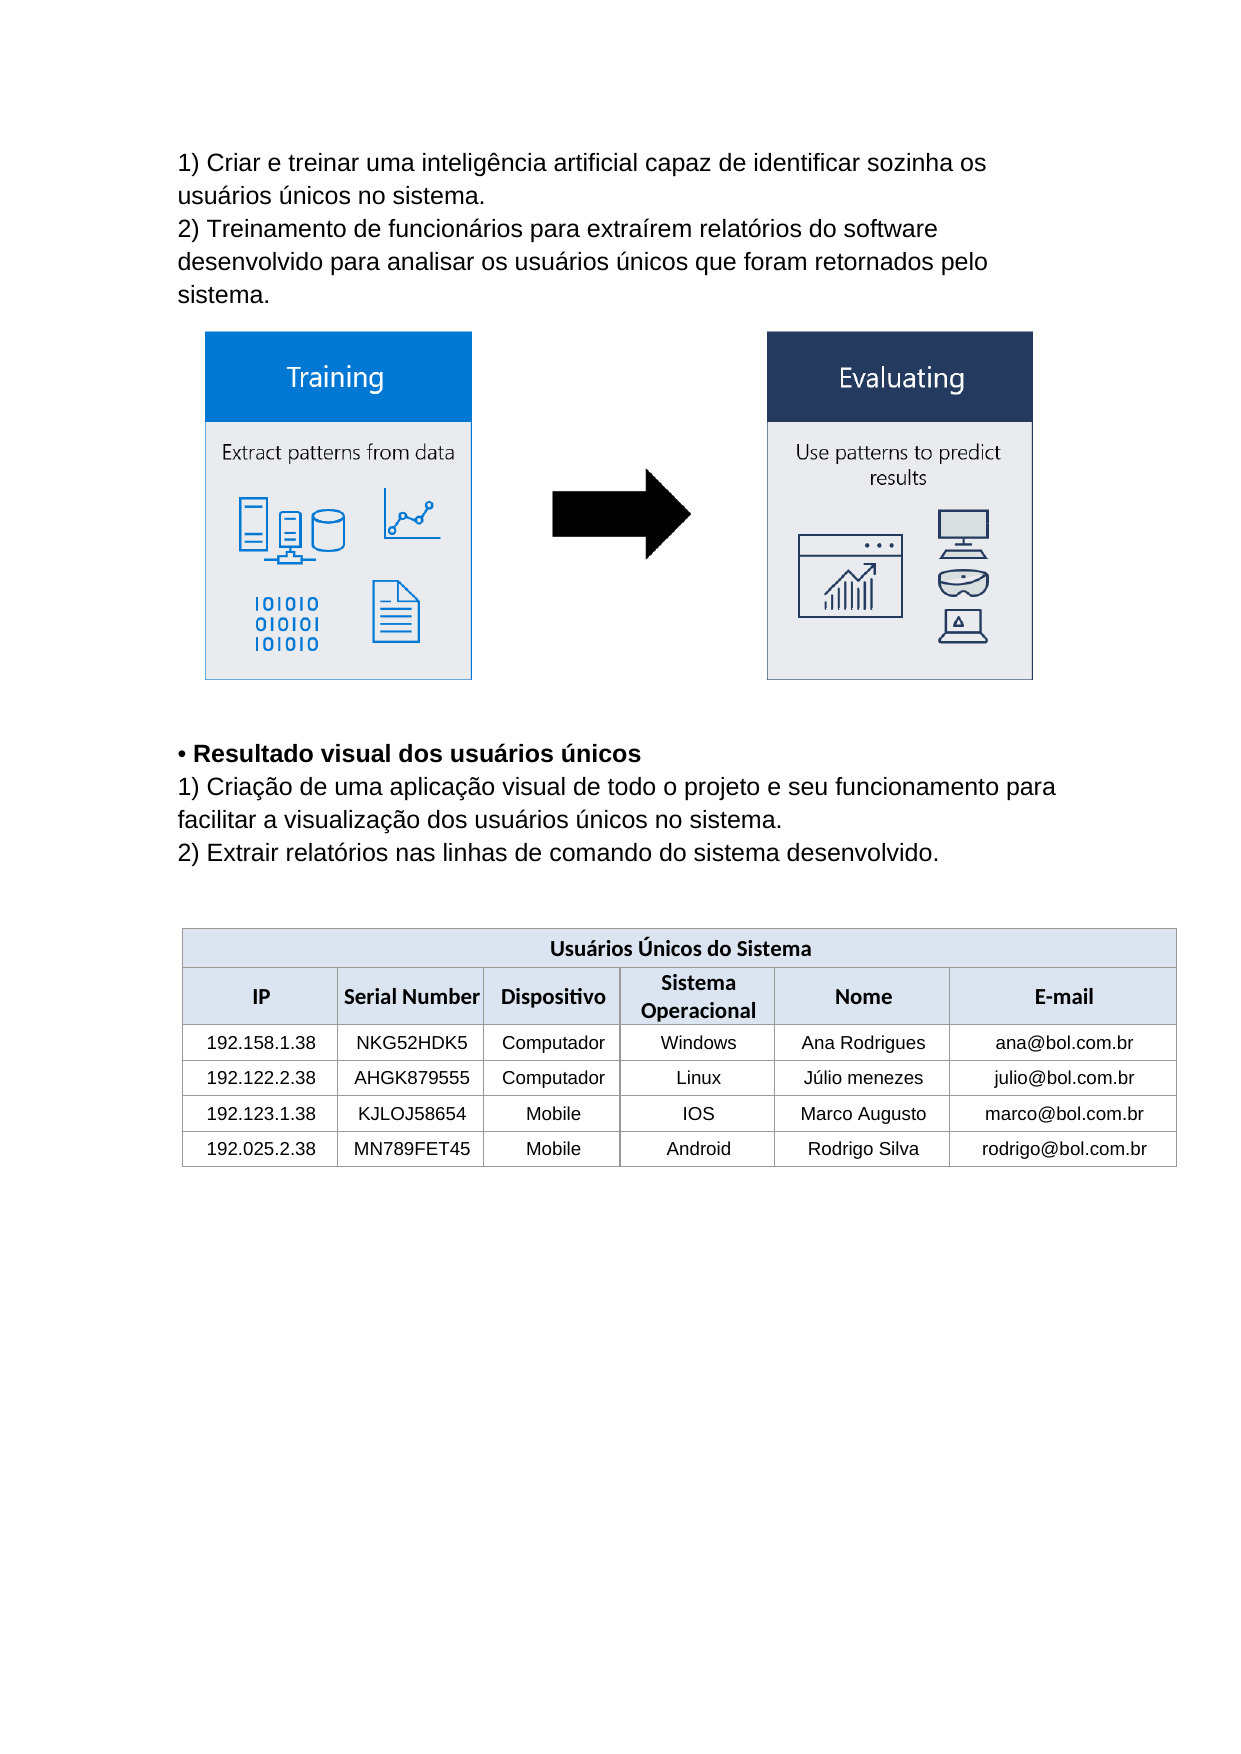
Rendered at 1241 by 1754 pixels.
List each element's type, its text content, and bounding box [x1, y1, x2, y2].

table_cell Júlio menezes [775, 1061, 949, 1095]
table_cell IP [183, 968, 337, 1024]
table_cell Ana Rodrigues [775, 1025, 949, 1060]
table_cell Linux [621, 1061, 774, 1095]
table_header Usuários Únicos do Sistema [183, 929, 1176, 967]
text 2) Extrair relatórios nas linhas de comando do sistema desenvolvido. [177, 838, 1063, 867]
table_cell Serial Number [338, 968, 483, 1024]
table_cell 192.123.1.38 [183, 1096, 337, 1131]
text • Resultado visual dos usuários únicos [177, 739, 1063, 768]
table_cell 192.025.2.38 [183, 1132, 337, 1166]
table_cell Dispositivo [484, 968, 619, 1024]
table_cell Nome [775, 968, 949, 1024]
table_cell Computador [484, 1025, 619, 1060]
table_cell 192.122.2.38 [183, 1061, 337, 1095]
table_cell MN789FET45 [338, 1132, 483, 1166]
text 2) Treinamento de funcionários para extraírem relatórios do software desenvolvido para analisar os usuários únicos que foram retornados pelo sistema. [177, 214, 1063, 308]
table_cell KJLOJ58654 [338, 1096, 483, 1131]
table_cell NKG52HDK5 [338, 1025, 483, 1060]
table_cell rodrigo@bol.com.br [950, 1132, 1176, 1166]
text 1) Criação de uma aplicação visual de todo o projeto e seu funcionamento para facilitar a visualização dos usuários únicos no sistema. [177, 772, 1063, 834]
table_cell IOS [621, 1096, 774, 1131]
table_cell Marco Augusto [775, 1096, 949, 1131]
table_cell E-mail [950, 968, 1176, 1024]
picture [177, 312, 1063, 703]
table_cell Mobile [484, 1096, 619, 1131]
text 1) Criar e treinar uma inteligência artificial capaz de identificar sozinha os usuários únicos no sistema. [177, 148, 1063, 209]
table_cell Rodrigo Silva [775, 1132, 949, 1166]
table_cell marco@bol.com.br [950, 1096, 1176, 1131]
table_cell Windows [621, 1025, 774, 1060]
table_cell julio@bol.com.br [950, 1061, 1176, 1095]
table_cell AHGK879555 [338, 1061, 483, 1095]
table_cell Mobile [484, 1132, 619, 1166]
table_cell Android [621, 1132, 774, 1166]
table_cell Computador [484, 1061, 619, 1095]
table_cell ana@bol.com.br [950, 1025, 1176, 1060]
table_cell 192.158.1.38 [183, 1025, 337, 1060]
table_cell Sistema Operacional [621, 968, 774, 1024]
